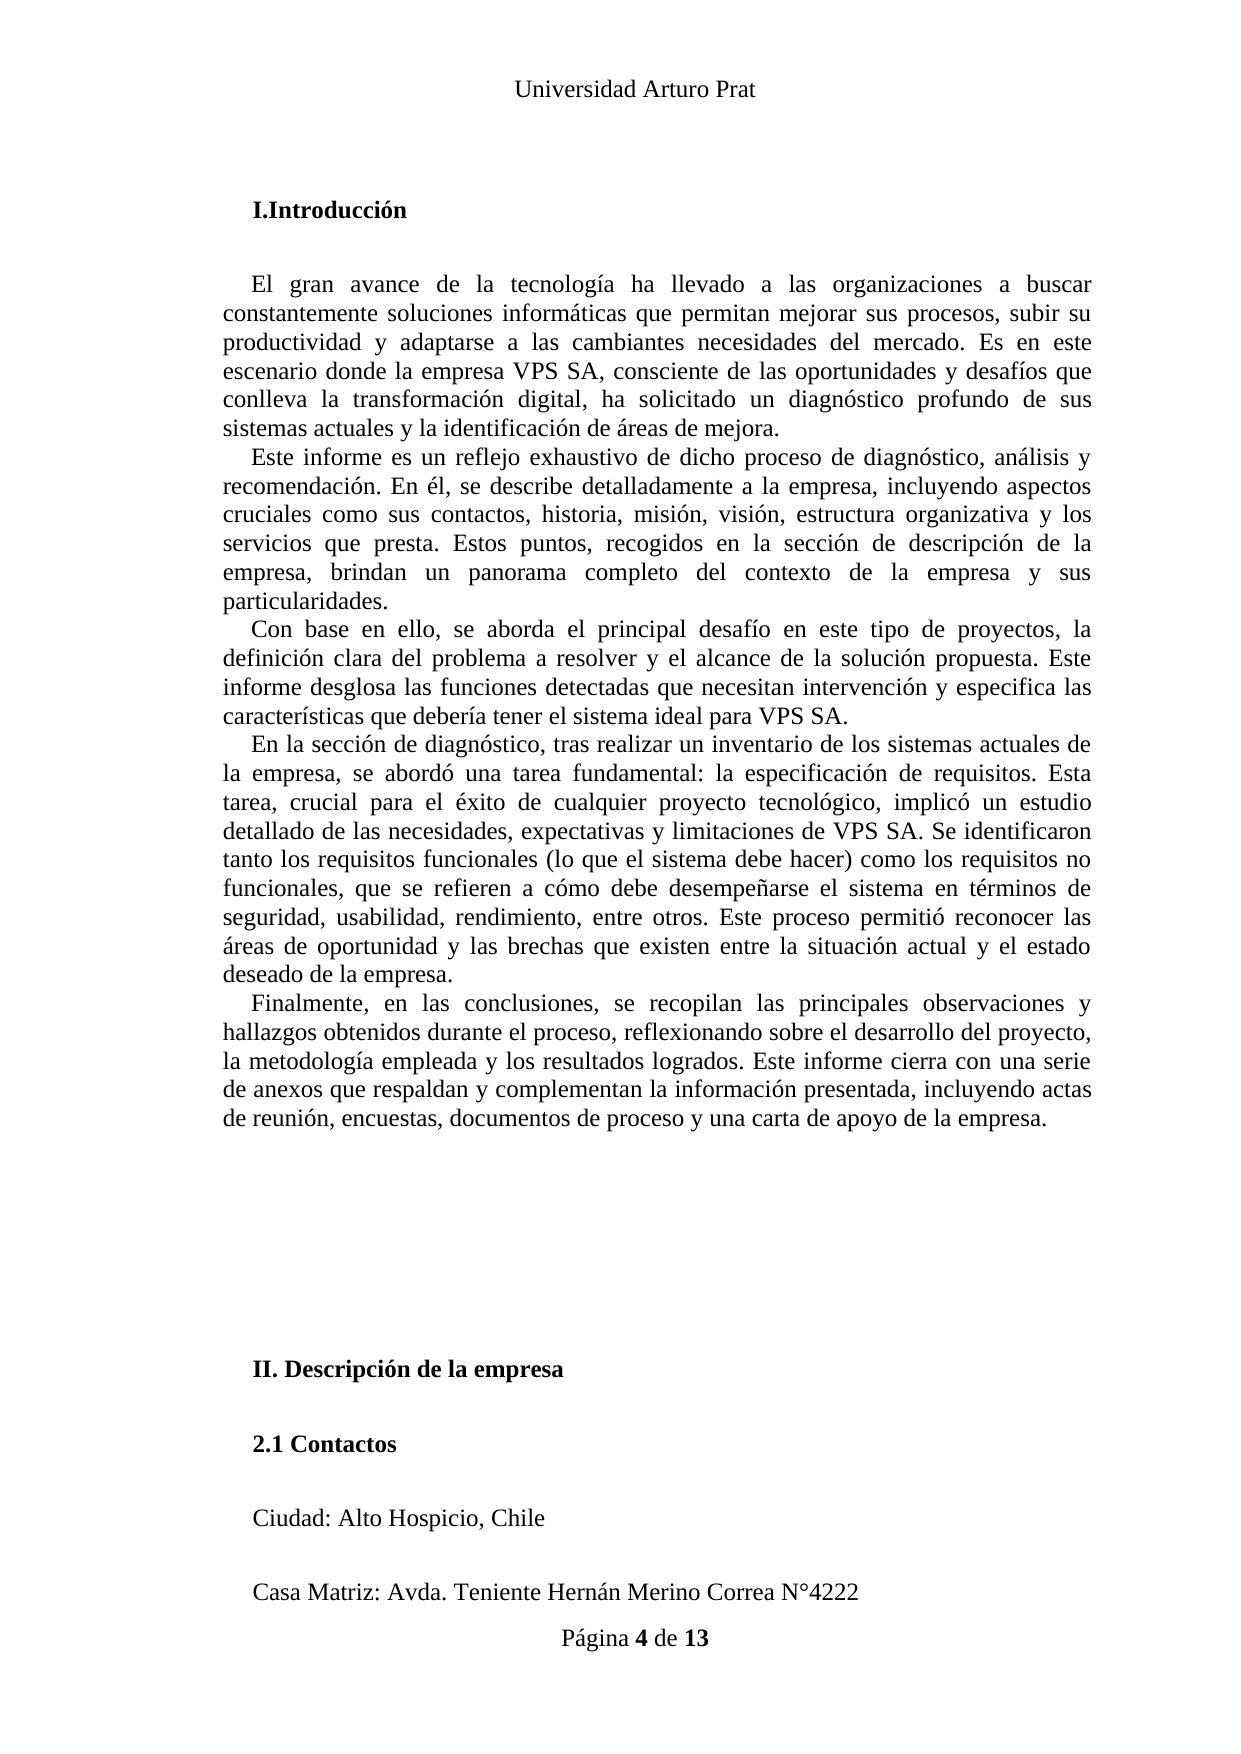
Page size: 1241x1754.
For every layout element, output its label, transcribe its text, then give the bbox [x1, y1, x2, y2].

text Finalmente, en las conclusiones, se recopilan las principales observaciones y hallazgos obtenidos durante el proceso, reflexionando sobre el desarrollo del proyecto, la metodología empleada y los resultados logrados. Este informe cierra con una serie de anexos que respaldan y complementan la información presentada, incluyendo actas de reunión, encuestas, documentos de proceso y una carta de apoyo de la empresa. [223, 988, 1092, 1132]
text I.Introducción [223, 195, 1092, 224]
text En la sección de diagnóstico, tras realizar un inventario de los sistemas actuales de la empresa, se abordó una tarea fundamental: la especificación de requisitos. Esta tarea, crucial para el éxito de cualquier proyecto tecnológico, implicó un estudio detallado de las necesidades, expectativas y limitaciones de VPS SA. Se identificaron tanto los requisitos funcionales (lo que el sistema debe hacer) como los requisitos no funcionales, que se refieren a cómo debe desempeñarse el sistema en términos de seguridad, usabilidad, rendimiento, entre otros. Este proceso permitió reconocer las áreas de oportunidad y las brechas que existen entre la situación actual y el estado deseado de la empresa. [223, 729, 1092, 988]
text 2.1 Contactos [223, 1429, 1092, 1457]
text El gran avance de la tecnología ha llevado a las organizaciones a buscar constantemente soluciones informáticas que permitan mejorar sus procesos, subir su productividad y adaptarse a las cambiantes necesidades del mercado. Es en este escenario donde la empresa VPS SA, consciente de las oportunidades y desafíos que conlleva la transformación digital, ha solicitado un diagnóstico profundo de sus sistemas actuales y la identificación de áreas de mejora. [223, 269, 1092, 442]
text Casa Matriz: Avda. Teniente Hernán Merino Correa N°4222 [223, 1577, 1092, 1606]
text Este informe es un reflejo exhaustivo de dicho proceso de diagnóstico, análisis y recomendación. En él, se describe detalladamente a la empresa, incluyendo aspectos cruciales como sus contactos, historia, misión, visión, estructura organizativa y los servicios que presta. Estos puntos, recogidos en la sección de descripción de la empresa, brindan un panorama completo del contexto de la empresa y sus particularidades. [223, 442, 1092, 614]
text II. Descripción de la empresa [223, 1354, 1092, 1383]
text Con base en ello, se aborda el principal desafío en este tipo de proyectos, la definición clara del problema a resolver y el alcance de la solución propuesta. Este informe desglosa las funciones detectadas que necesitan intervención y especifica las características que debería tener el sistema ideal para VPS SA. [223, 614, 1092, 729]
text Ciudad: Alto Hospicio, Chile [223, 1503, 1092, 1532]
